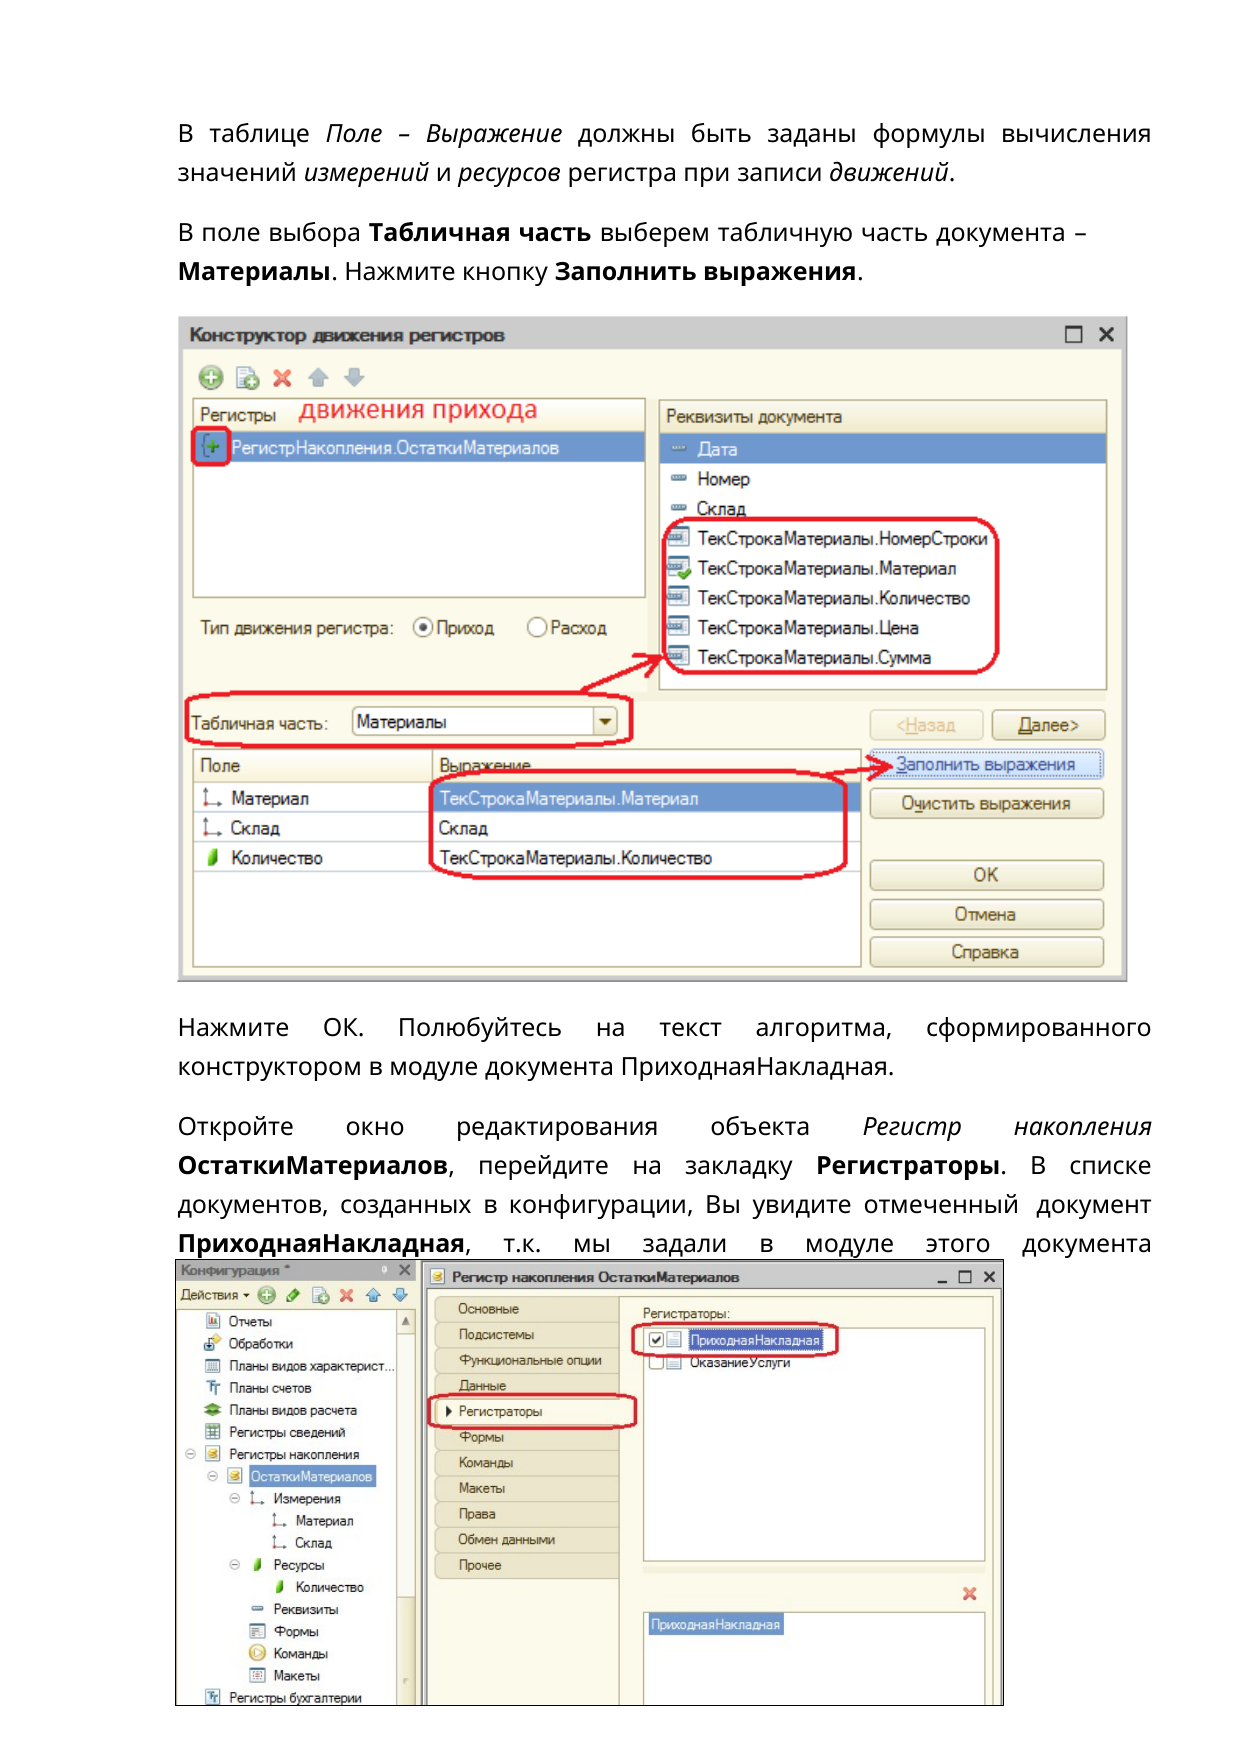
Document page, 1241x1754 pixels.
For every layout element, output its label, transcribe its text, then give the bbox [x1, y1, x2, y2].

text Материалы. Нажмите кнопку Заполнить выражения. [177, 253, 1163, 287]
text В таблице Поле – Выражение должны быть заданы формулы вычисления значений измерений и ресурсов регистра при записи движений. [177, 116, 1152, 189]
text Откройте окно редактирования объекта Регистр накопления ОстаткиМатериалов, перейдите на закладку Регистраторы. В списке документов, созданных в конфигурации, Вы увидите отмеченный документ ПриходнаяНакладная, т.к. мы задали в модуле этого документа формирование движений в регистре ОстаткиМатериалов. [177, 1108, 1152, 1299]
picture [176, 1260, 1003, 1705]
text Нажмите ОК. Полюбуйтесь на текст алгоритма, сформированного конструктором в модуле документа ПриходнаяНакладная. [177, 1010, 1152, 1083]
text В поле выбора Табличная часть выберем табличную часть документа – [177, 214, 1163, 249]
picture [177, 315, 1128, 982]
